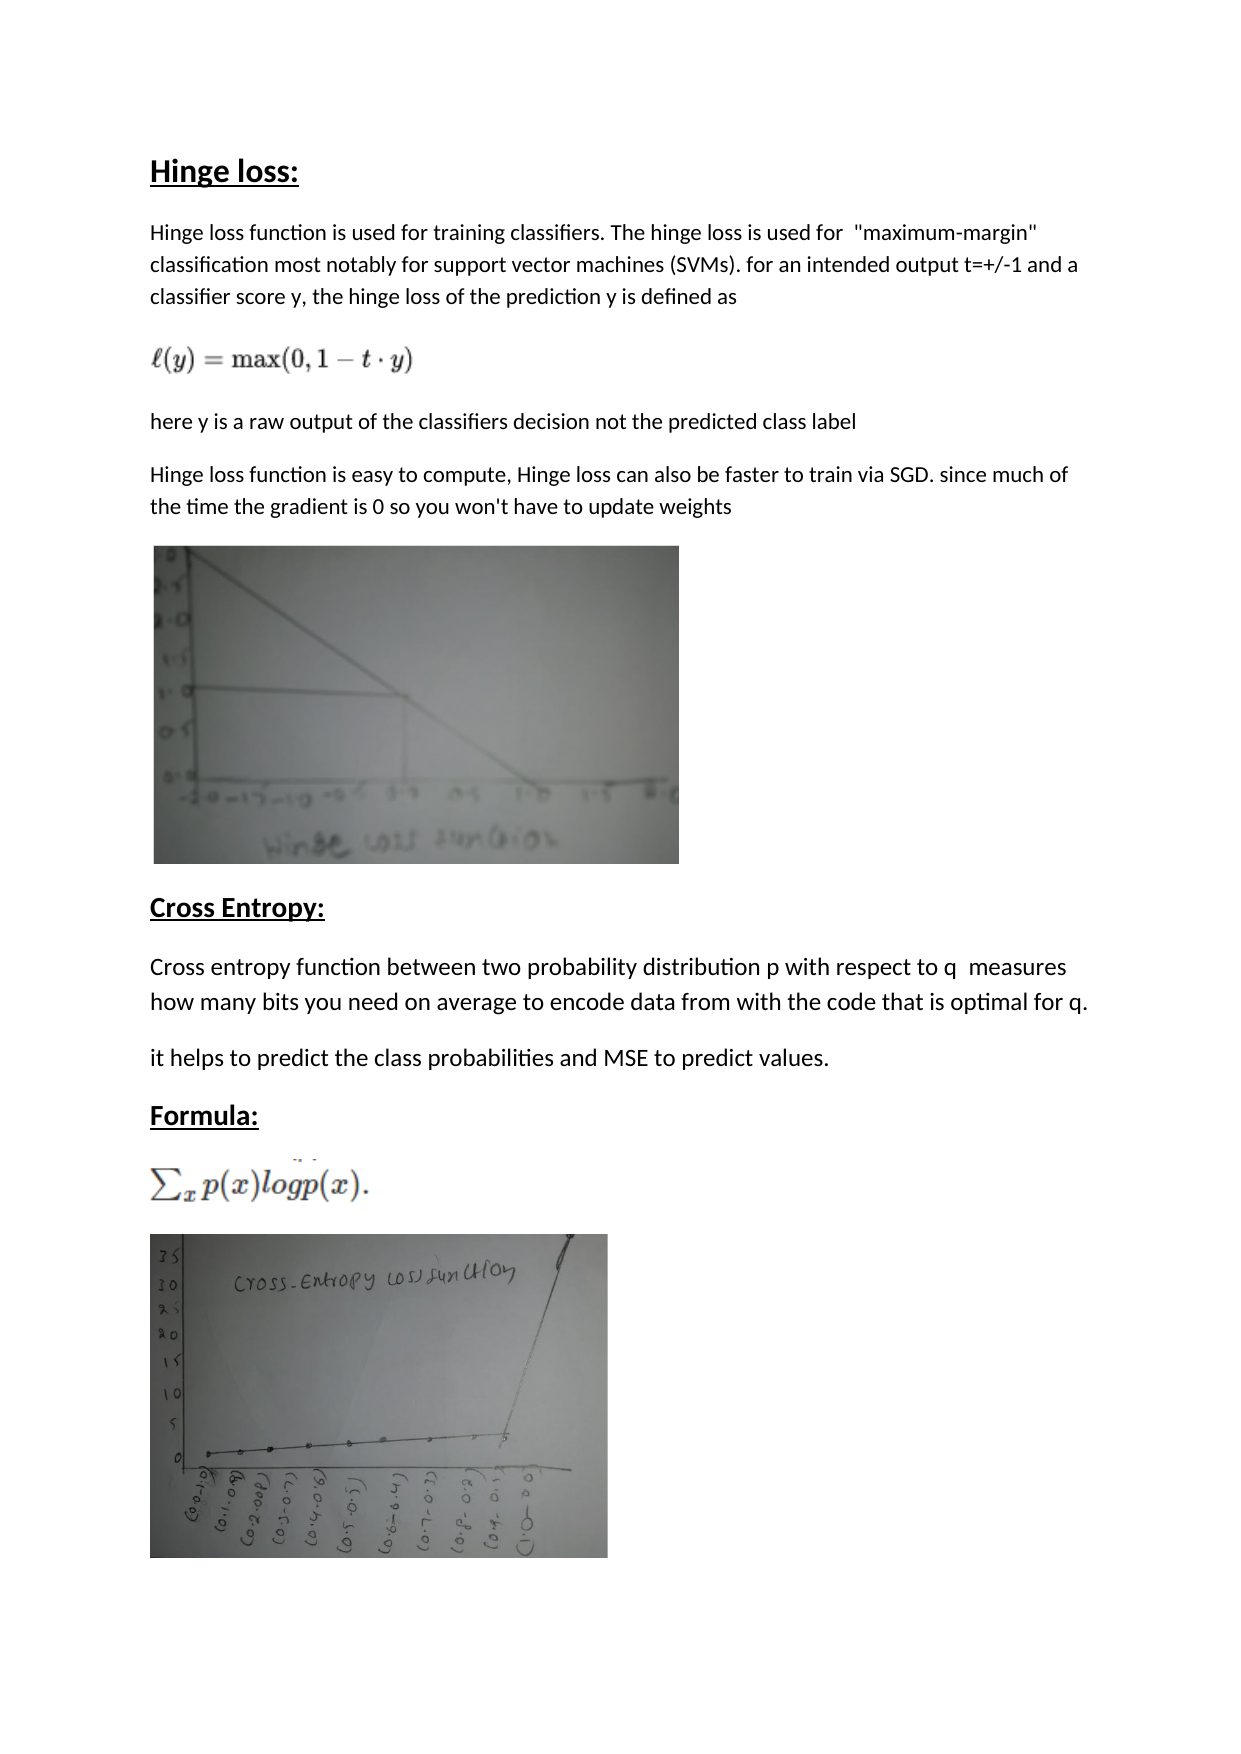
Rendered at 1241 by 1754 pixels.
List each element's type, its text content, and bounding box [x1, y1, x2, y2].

text Cross Entropy: [150, 889, 1090, 925]
text Formula: [150, 1097, 1090, 1133]
text Hinge loss: [150, 150, 1090, 191]
picture [150, 1159, 374, 1210]
picture [154, 546, 679, 864]
text it helps to predict the class probabilities and MSE to predict values. [150, 1042, 1090, 1072]
picture [150, 335, 433, 382]
text Hinge loss function is used for training classifiers. The hinge loss is used for "maximum-margin" classification most notably for support vector machines (SVMs). for an intended output t=+/-1 and a classifier score y, the hinge loss of the prediction y is defined as [150, 218, 1090, 310]
text Hinge loss function is easy to compute, Hinge loss can also be faster to train via SGD. since much of the time the gradient is 0 so you won't have to update weights [150, 460, 1090, 520]
text Cross entropy function between two probability distribution p with respect to q measures how many bits you need on average to encode data from with the code that is optimal for q. [150, 951, 1090, 1016]
text here y is a raw output of the classifiers decision not the predicted class label [150, 407, 1090, 435]
picture [150, 1234, 608, 1558]
